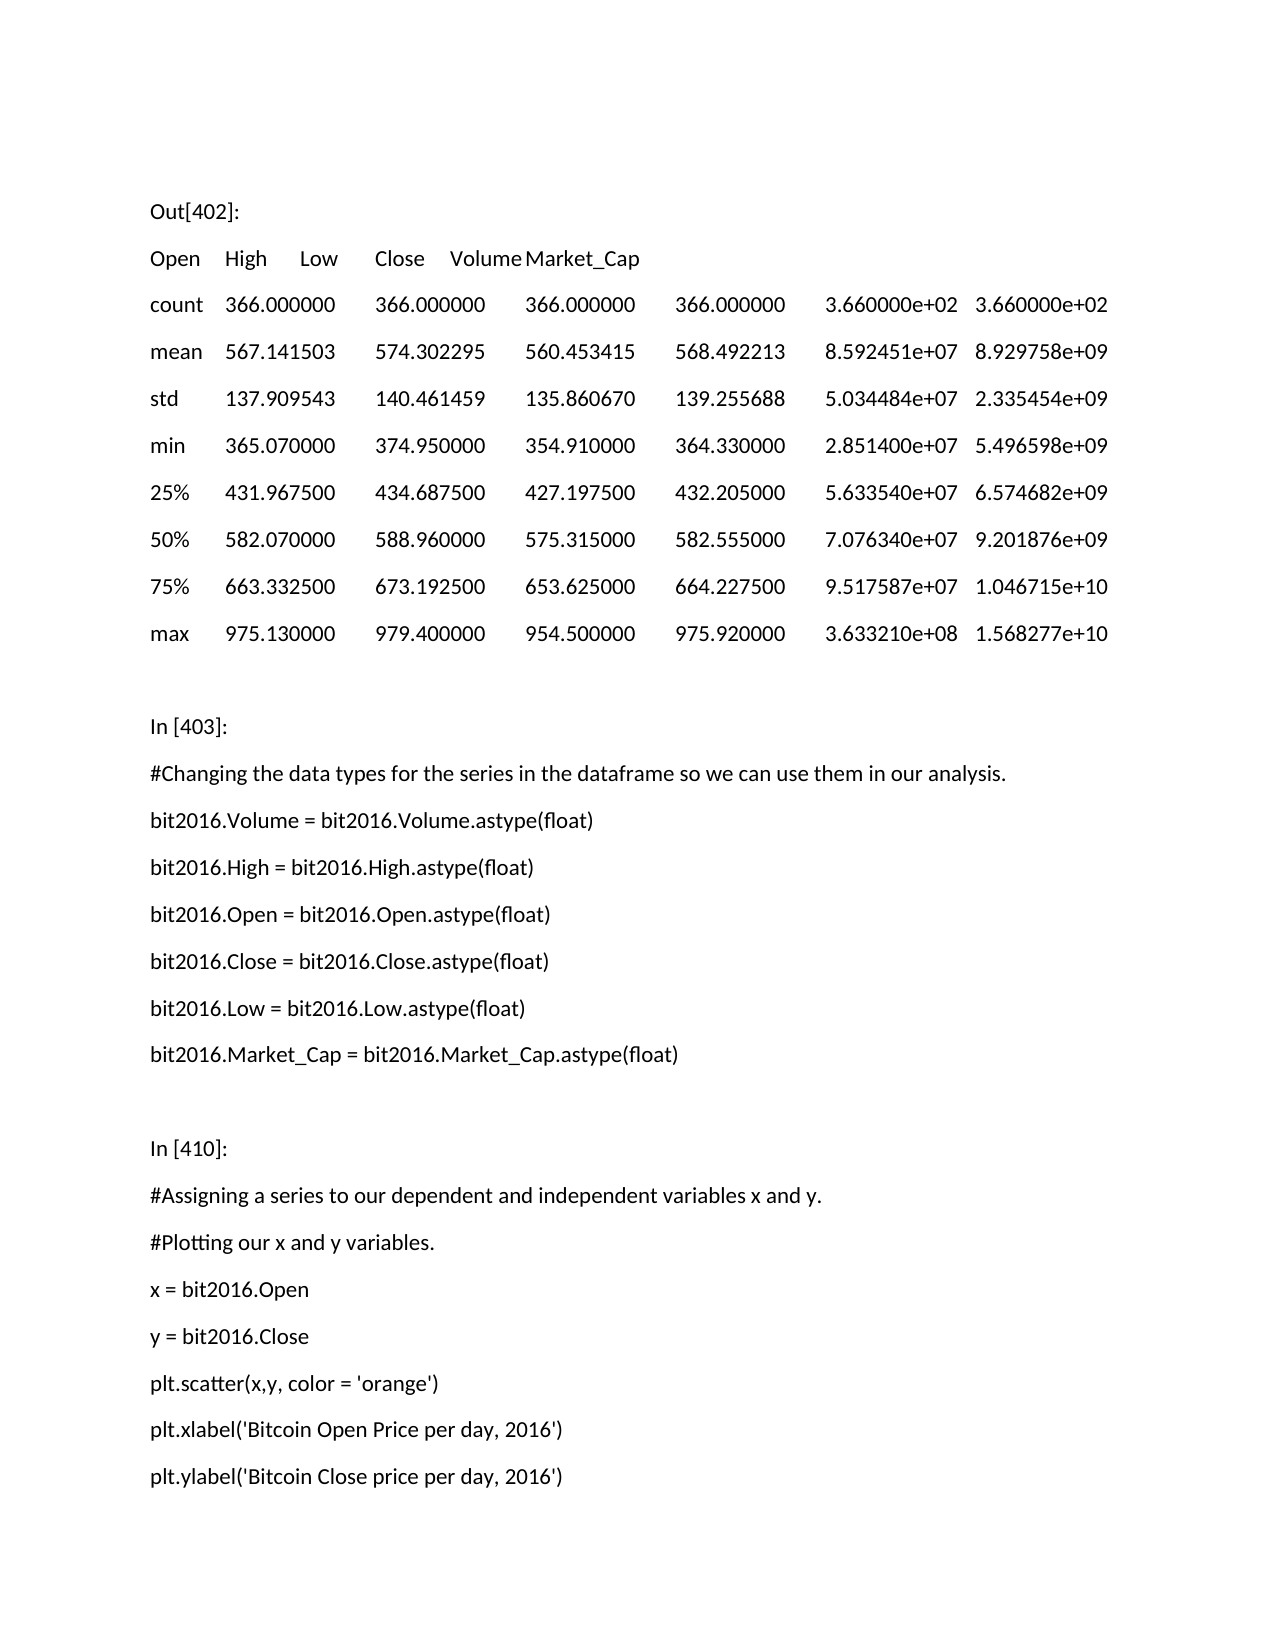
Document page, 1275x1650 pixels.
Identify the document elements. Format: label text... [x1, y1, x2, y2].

text bit2016.Low = bit2016.Low.astype(float) [150, 994, 1125, 1022]
text bit2016.High = bit2016.High.astype(float) [150, 853, 1125, 881]
text bit2016.Open = bit2016.Open.astype(float) [150, 900, 1125, 928]
text 25% 431.967500 434.687500 427.197500 432.205000 5.633540e+07 6.574682e+09 [150, 478, 1125, 506]
text #Plotting our x and y variables. [150, 1228, 1125, 1256]
text plt.xlabel('Bitcoin Open Price per day, 2016') [150, 1416, 1125, 1444]
text Open High Low Close Volume Market_Cap [150, 244, 1125, 272]
text bit2016.Market_Cap = bit2016.Market_Cap.astype(float) [150, 1041, 1125, 1069]
text bit2016.Close = bit2016.Close.astype(float) [150, 947, 1125, 975]
text x = bit2016.Open [150, 1275, 1125, 1303]
text In [403]: [150, 712, 1125, 741]
text bit2016.Volume = bit2016.Volume.astype(float) [150, 806, 1125, 834]
text y = bit2016.Close [150, 1322, 1125, 1350]
text mean 567.141503 574.302295 560.453415 568.492213 8.592451e+07 8.929758e+09 [150, 337, 1125, 366]
text max 975.130000 979.400000 954.500000 975.920000 3.633210e+08 1.568277e+10 [150, 619, 1125, 647]
text min 365.070000 374.950000 354.910000 364.330000 2.851400e+07 5.496598e+09 [150, 431, 1125, 459]
text 75% 663.332500 673.192500 653.625000 664.227500 9.517587e+07 1.046715e+10 [150, 572, 1125, 600]
text #Assigning a series to our dependent and independent variables x and y. [150, 1181, 1125, 1209]
text #Changing the data types for the series in the dataframe so we can use them in our analysis. [150, 759, 1125, 787]
text plt.scatter(x,y, color = 'orange') [150, 1369, 1125, 1397]
text 50% 582.070000 588.960000 575.315000 582.555000 7.076340e+07 9.201876e+09 [150, 525, 1125, 553]
text count 366.000000 366.000000 366.000000 366.000000 3.660000e+02 3.660000e+02 [150, 291, 1125, 319]
text Out[402]: [150, 197, 1125, 225]
text plt.ylabel('Bitcoin Close price per day, 2016') [150, 1462, 1125, 1491]
text std 137.909543 140.461459 135.860670 139.255688 5.034484e+07 2.335454e+09 [150, 384, 1125, 412]
text In [410]: [150, 1134, 1125, 1162]
